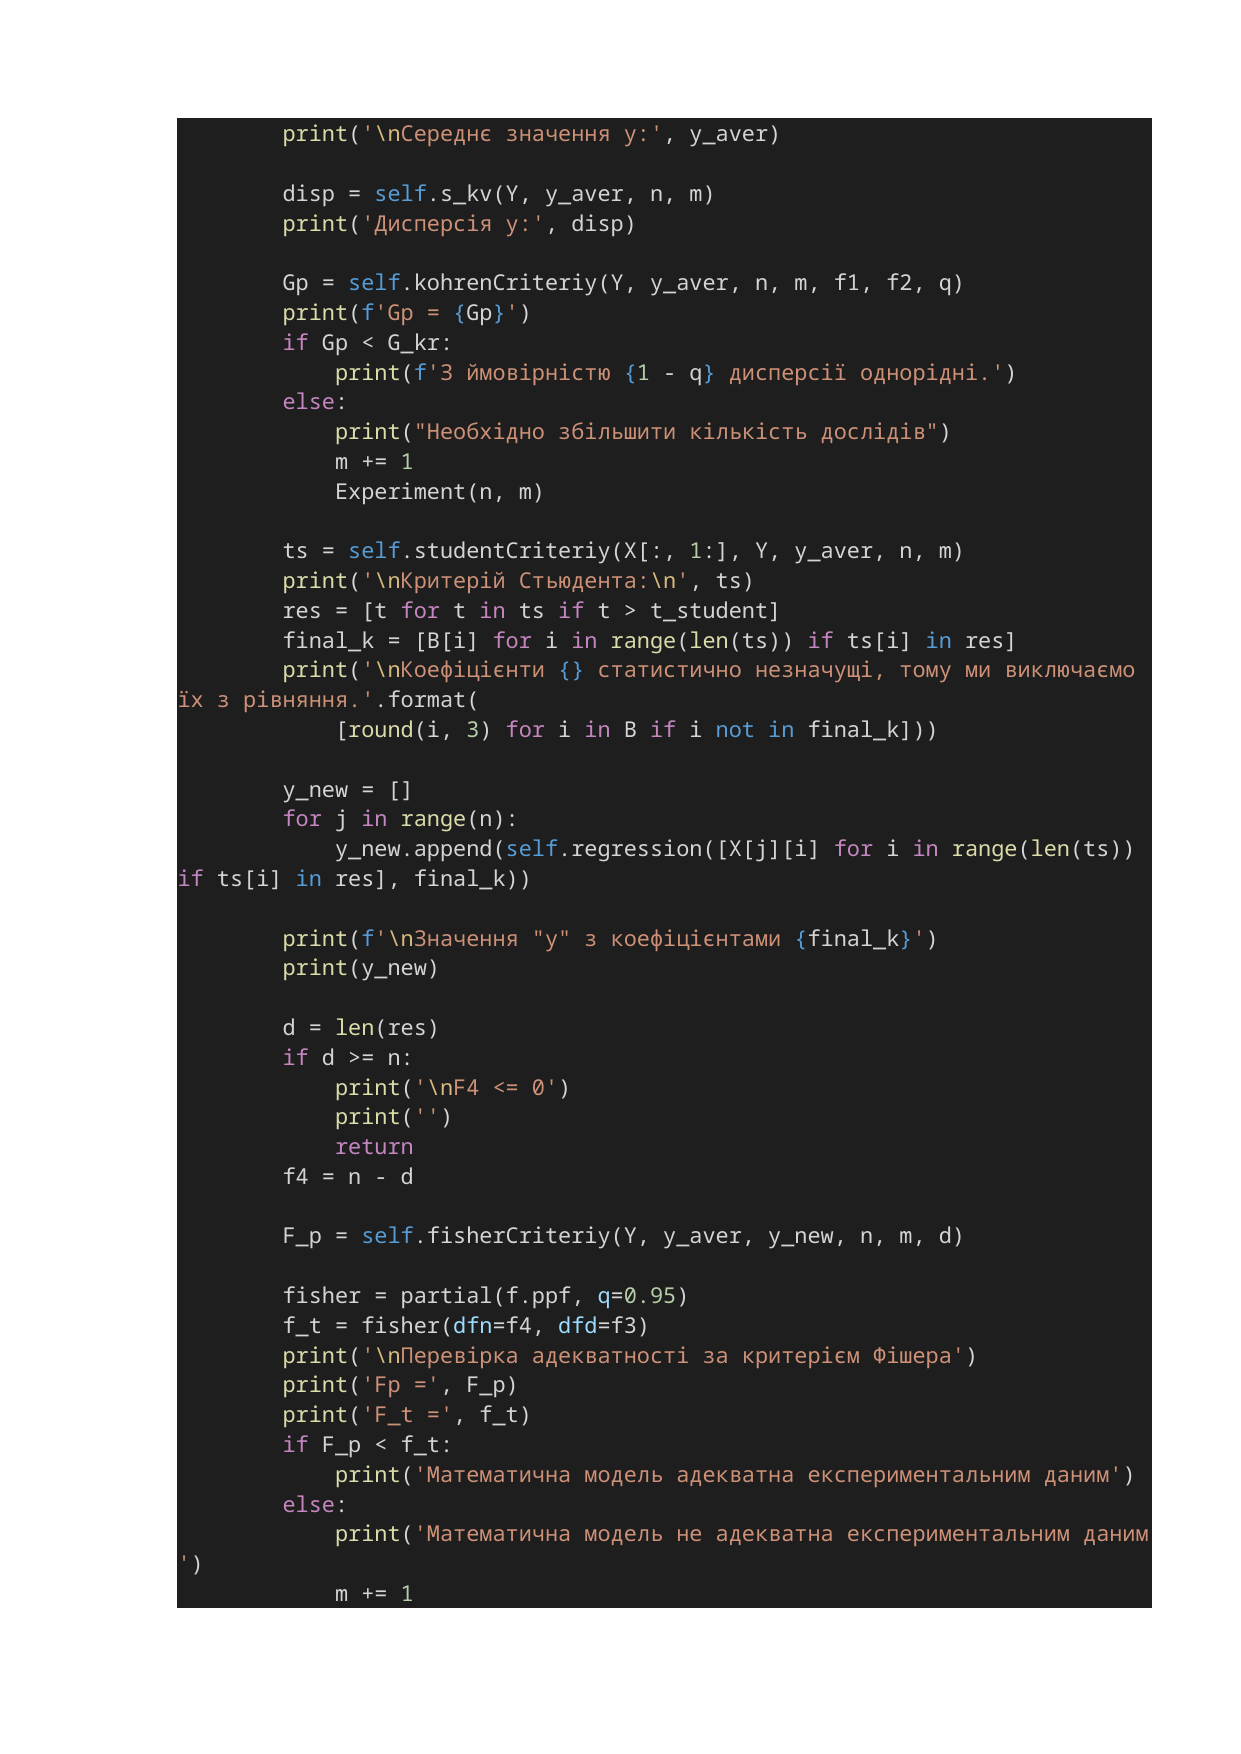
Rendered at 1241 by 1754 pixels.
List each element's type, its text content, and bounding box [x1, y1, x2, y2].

text [round(i, 3) for i in B if i not in final_k])) [177, 714, 1152, 744]
text print('\nF4 <= 0') [177, 1071, 1152, 1101]
text if d >= n: [177, 1042, 1152, 1071]
text else: [177, 1488, 1152, 1518]
text m += 1 [177, 1578, 1152, 1608]
text else: [177, 386, 1152, 416]
text f_t = fisher(dfn=f4, dfd=f3) [177, 1310, 1152, 1339]
text Experiment(n, m) [177, 476, 1152, 505]
text if Gp < G_kr: [177, 327, 1152, 356]
text print(f'Gp = {Gp}') [177, 297, 1152, 327]
text print('\nПеревірка адекватності за критерієм Фішера') [177, 1339, 1152, 1369]
text return [177, 1131, 1152, 1161]
text print('Математична модель не адекватна експериментальним даним') [177, 1518, 1152, 1578]
text print(f'З ймовірністю {1 - q} дисперсії однорідні.') [177, 356, 1152, 386]
text print('\nСереднє значення y:', y_aver) [177, 118, 1152, 148]
text print('Математична модель адекватна експериментальним даним') [177, 1459, 1152, 1488]
text ts = self.studentCriteriy(X[:, 1:], Y, y_aver, n, m) [177, 535, 1152, 565]
text print('') [177, 1101, 1152, 1131]
text res = [t for t in ts if t > t_student] [177, 595, 1152, 624]
text print(f'\nЗначення "y" з коефіцієнтами {final_k}') [177, 922, 1152, 952]
text F_p = self.fisherCriteriy(Y, y_aver, y_new, n, m, d) [177, 1220, 1152, 1250]
text for j in range(n): [177, 803, 1152, 833]
text print('\nКритерій Стьюдента:\n', ts) [177, 565, 1152, 595]
text print('Fp =', F_p) [177, 1369, 1152, 1399]
text Gp = self.kohrenCriteriy(Y, y_aver, n, m, f1, f2, q) [177, 267, 1152, 297]
text print("Необхідно збільшити кількість дослідів") [177, 416, 1152, 446]
text disp = self.s_kv(Y, y_aver, n, m) [177, 178, 1152, 207]
text print('Дисперсія y:', disp) [177, 207, 1152, 237]
text m += 1 [177, 446, 1152, 476]
text f4 = n - d [177, 1161, 1152, 1191]
text y_new.append(self.regression([X[j][i] for i in range(len(ts)) if ts[i] in res], final_k)) [177, 833, 1152, 893]
text final_k = [B[i] for i in range(len(ts)) if ts[i] in res] [177, 624, 1152, 654]
text print(y_new) [177, 952, 1152, 982]
text y_new = [] [177, 773, 1152, 803]
text print('\nКоефіцієнти {} статистично незначущі, тому ми виключаємо їх з рівняння.'.format( [177, 654, 1152, 714]
text print('F_t =', f_t) [177, 1399, 1152, 1429]
text d = len(res) [177, 1012, 1152, 1042]
text if F_p < f_t: [177, 1429, 1152, 1459]
text fisher = partial(f.ppf, q=0.95) [177, 1280, 1152, 1310]
